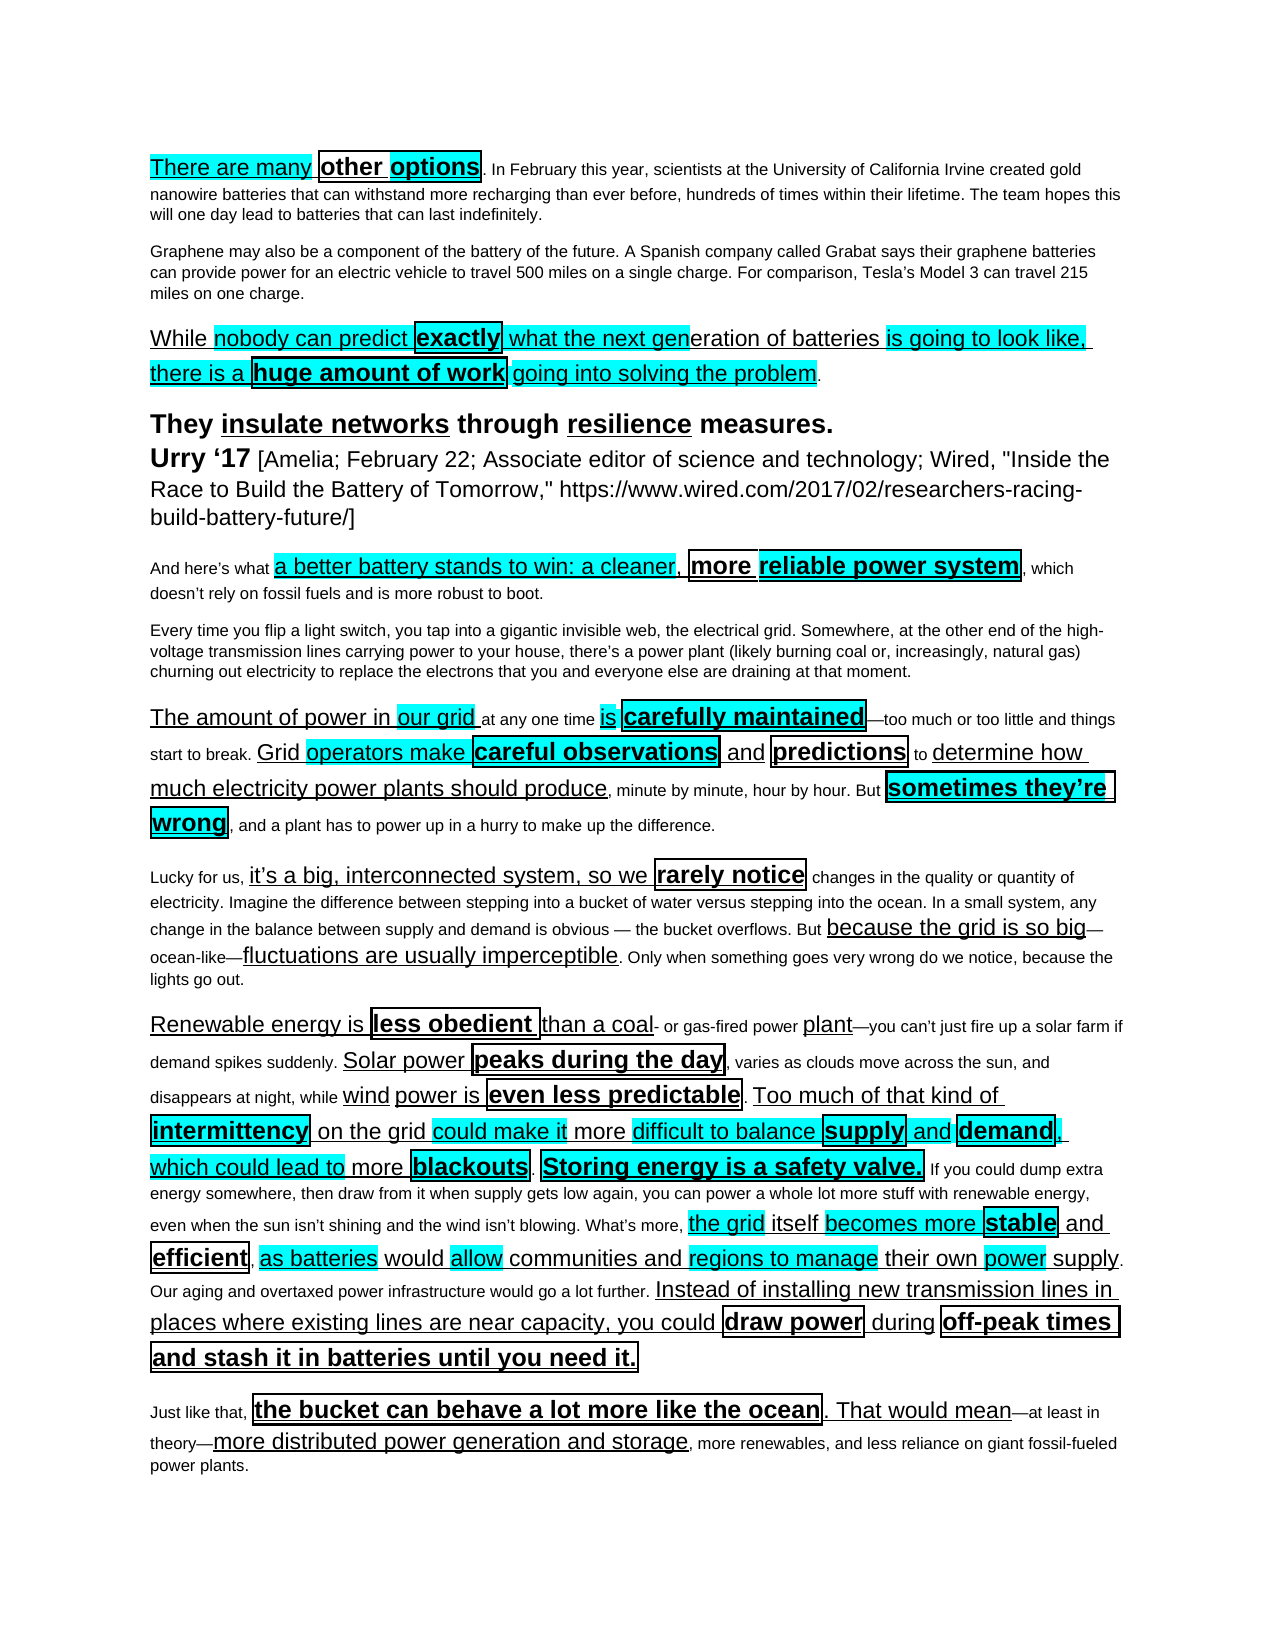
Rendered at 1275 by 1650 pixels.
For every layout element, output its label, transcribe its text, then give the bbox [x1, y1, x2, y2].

text The amount of power in our grid at any one time is carefully maintained—too much or too little and things start to break. Grid operators make careful observations and predictions to determine how much electricity power plants should produce, minute by minute, hour by hour. But sometimes they’re wrong, and a plant has to power up in a hurry to make up the difference. [150, 699, 1125, 839]
text Just like that, the bucket can behave a lot more like the ocean. That would mean—at least in theory—more distributed power generation and storage, more renewables, and less reliance on giant fossil-fueled power plants. [150, 1393, 1125, 1475]
text Urry ‘17 [Amelia; February 22; Associate editor of science and technology; Wired, "Inside the Race to Build the Battery of Tomorrow," https://www.wired.com/2017/02/researchers-racing-build-battery-future/] [150, 442, 1125, 530]
text Graphene may also be a component of the battery of the future. A Spanish company called Grabat says their graphene batteries can provide power for an electric vehicle to travel 500 miles on a single charge. For comparison, Tesla’s Model 3 can travel 215 miles on one charge. [150, 242, 1125, 303]
text Renewable energy is less obedient than a coal- or gas-fired power plant—you can’t just fire up a solar farm if demand spikes suddenly. Solar power peaks during the day, varies as clouds move across the sun, and disappears at night, while wind power is even less predictable. Too much of that kind of intermittency on the grid could make it more difficult to balance supply and demand, which could lead to more blackouts. Storing energy is a safety valve. If you could dump extra energy somewhere, then draw from it when supply gets low again, you can power a whole lot more stuff with renewable energy, even when the sun isn’t shining and the wind isn’t blowing. What’s more, the grid itself becomes more stable and efficient, as batteries would allow communities and regions to manage their own power supply. Our aging and overtaxed power infrastructure would go a lot further. Instead of installing new transmission lines in places where existing lines are near capacity, you could draw power during off-peak times and stash it in batteries until you need it. [150, 1007, 1125, 1373]
text And here’s what a better battery stands to win: a cleaner, more reliable power system, which doesn’t rely on fossil fuels and is more robust to boot. [150, 549, 1125, 603]
text There are many other options. In February this year, scientists at the University of California Irvine created gold nanowire batteries that can withstand more recharging than ever before, hundreds of times within their lifetime. The team hopes this will one day lead to batteries that can last indefinitely. [150, 150, 1125, 224]
text While nobody can predict exactly what the next generation of batteries is going to look like, there is a huge amount of work going into solving the problem. [150, 321, 1125, 389]
text Every time you flip a light switch, you tap into a gigantic invisible web, the electrical grid. Somewhere, at the other end of the high-voltage transmission lines carrying power to your house, there’s a power plant (likely burning coal or, increasingly, natural gas) churning out electricity to replace the electrons that you and everyone else are draining at that moment. [150, 621, 1125, 681]
text Lucky for us, it’s a big, interconnected system, so we rarely notice changes in the quality or quantity of electricity. Imagine the difference between stepping into a bucket of water versus stepping into the ocean. In a small system, any change in the balance between supply and demand is obvious — the bucket overflows. But because the grid is so big—ocean-like—fluctuations are usually imperceptible. Only when something goes very wrong do we notice, because the lights go out. [150, 858, 1125, 989]
subtitle They insulate networks through resilience measures. [150, 408, 1125, 440]
